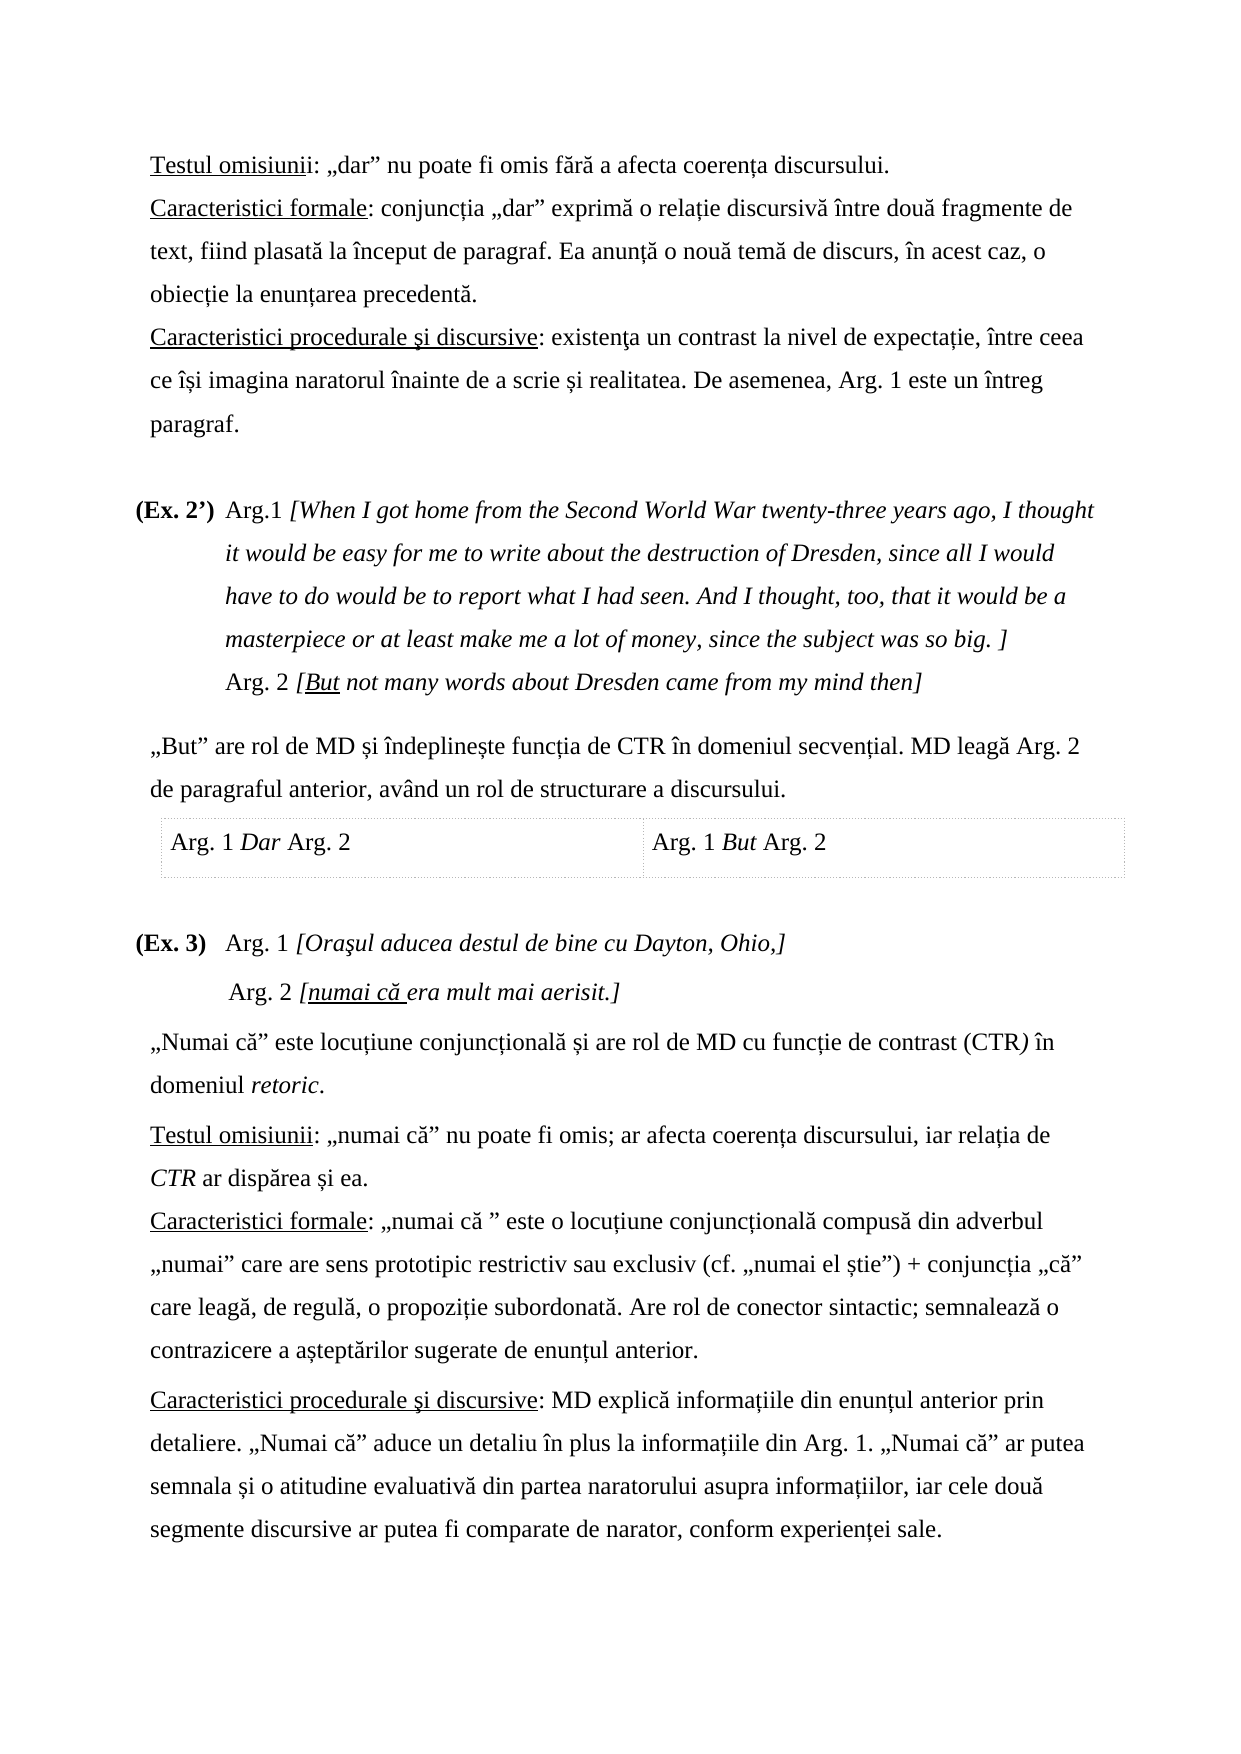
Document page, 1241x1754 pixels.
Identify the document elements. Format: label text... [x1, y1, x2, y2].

table_header Arg. 1 Dar Arg. 2 [162, 818, 643, 877]
text Caracteristici formale: conjuncția „dar” exprimă o relație discursivă între două fragmente de text, fiind plasată la început de paragraf. Ea anunță o nouă temă de discurs, în acest caz, o obiecție la enunțarea precedentă. [150, 193, 1102, 308]
text „Numai că” este locuțiune conjuncțională și are rol de MD cu funcție de contrast (CTR) în domeniul retoric. [150, 1027, 1085, 1099]
text Caracteristici formale: „numai că ” este o locuțiune conjuncțională compusă din adverbul „numai” care are sens prototipic restrictiv sau exclusiv (cf. „numai el știe”) + conjuncția „că” care leagă, de regulă, o propoziție subordonată. Are rol de conector sintactic; semnalează o contrazicere a așteptărilor sugerate de enunțul anterior. [150, 1206, 1090, 1364]
text Caracteristici procedurale şi discursive: existenţa un contrast la nivel de expectație, între ceea ce își imagina naratorul înainte de a scrie și realitatea. De asemenea, Arg. 1 este un întreg paragraf. [150, 322, 1102, 437]
text Arg. 2 [But not many words about Dresden came from my mind then] [225, 667, 1102, 696]
text Caracteristici procedurale şi discursive: MD explică informațiile din enunțul anterior prin detaliere. „Numai că” aduce un detaliu în plus la informațiile din Arg. 1. „Numai că” ar putea semnala și o atitudine evaluativă din partea naratorului asupra informațiilor, iar cele două segmente discursive ar putea fi comparate de narator, conform experienței sale. [150, 1385, 1085, 1543]
text Testul omisiunii: „numai că” nu poate fi omis; ar afecta coerența discursului, iar relația de CTR ar dispărea și ea. [150, 1120, 1085, 1192]
text Testul omisiunii: „dar” nu poate fi omis fără a afecta coerența discursului. [150, 150, 1090, 179]
text Arg. 2 [numai că era mult mai aerisit.] [225, 977, 1085, 1006]
text „But” are rol de MD și îndeplinește funcția de CTR în domeniul secvențial. MD leagă Arg. 2 de paragraful anterior, având un rol de structurare a discursului. [150, 731, 1102, 803]
text (Ex. 2’) Arg.1 [When I got home from the Second World War twenty-three years ago, I thought it would be easy for me to write about the destruction of Dresden, since all I would have to do would be to report what I had seen. And I thought, too, that it would be a masterpiece or at least make me a lot of money, since the subject was so big. ] [135, 495, 1102, 653]
table_header Arg. 1 But Arg. 2 [643, 818, 1125, 877]
text (Ex. 3) Arg. 1 [Oraşul aducea destul de bine cu Dayton, Ohio,] [135, 928, 1085, 957]
